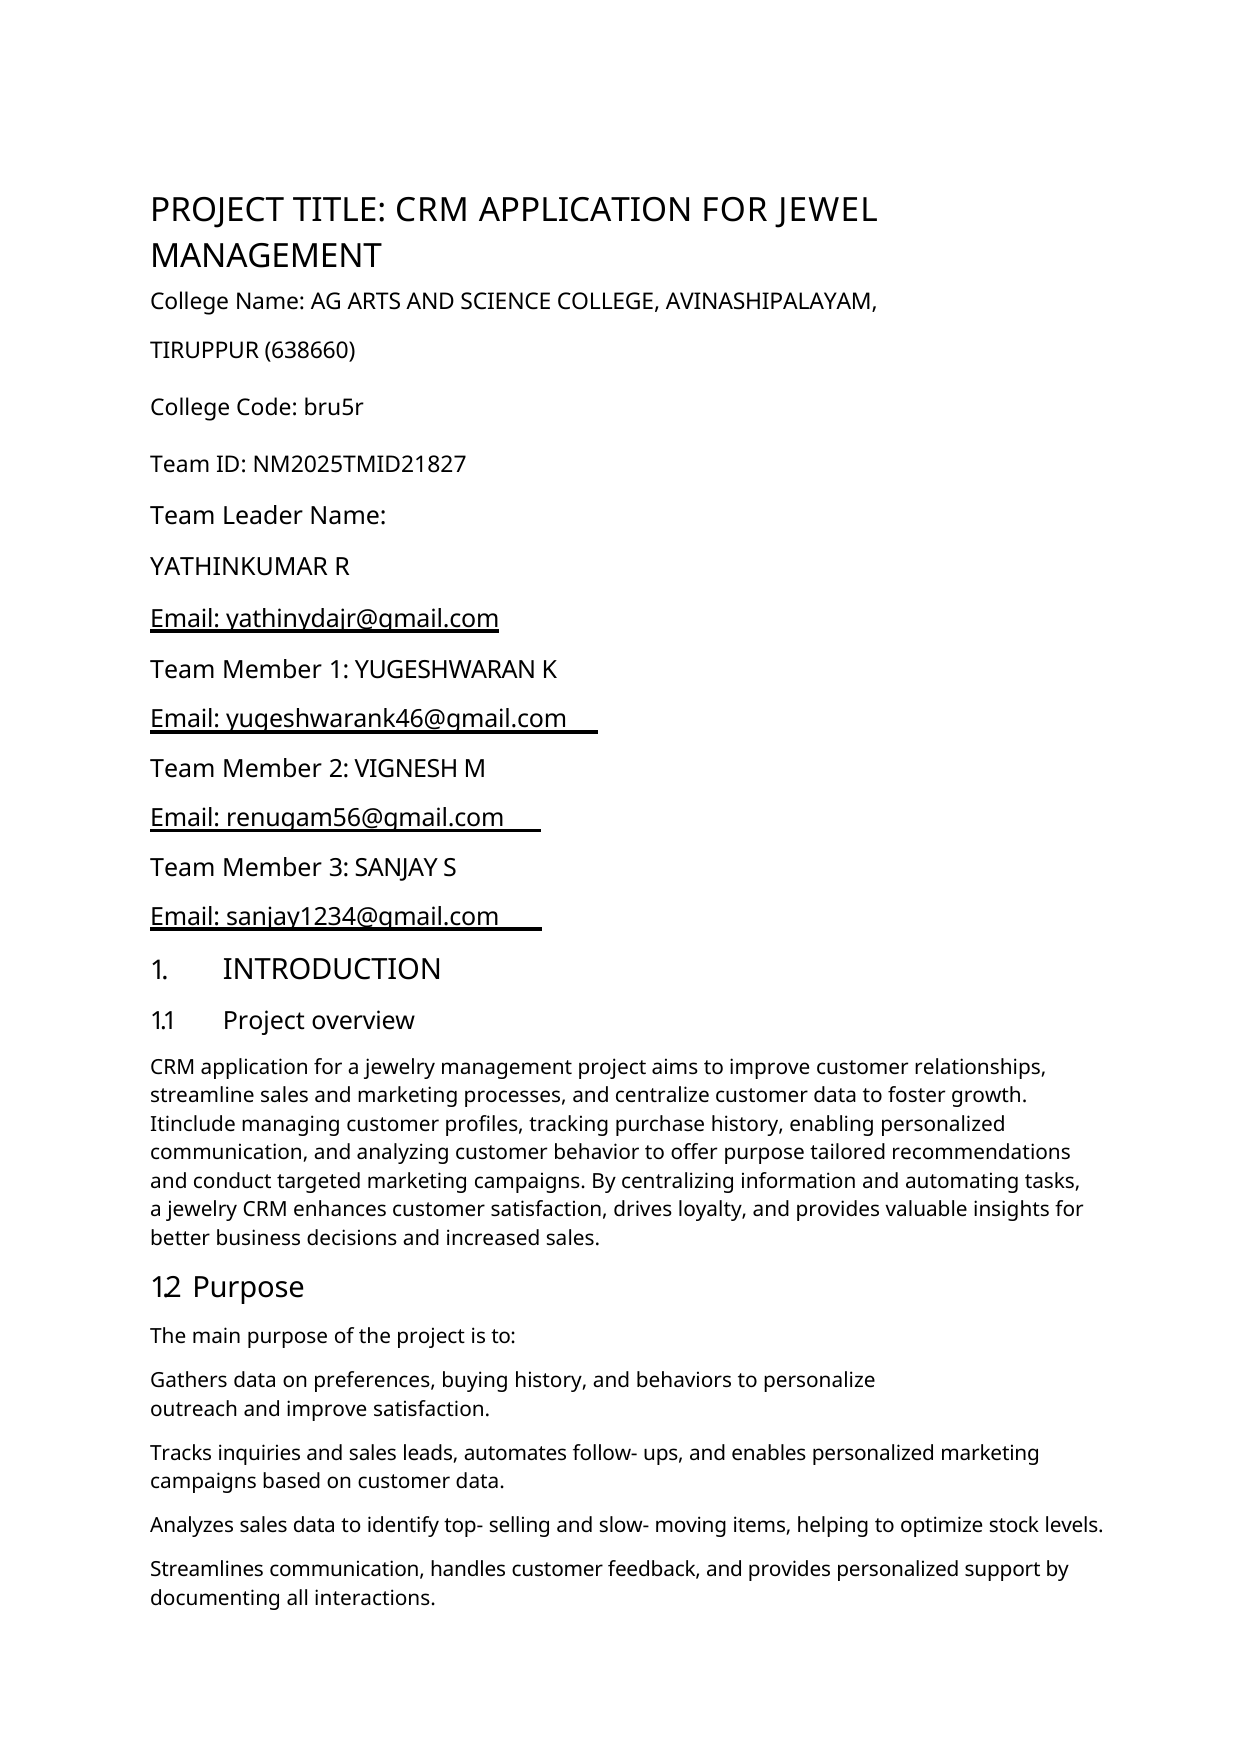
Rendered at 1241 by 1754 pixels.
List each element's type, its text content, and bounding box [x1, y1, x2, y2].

subtitle PROJECT TITLE: CRM APPLICATION FOR JEWEL MANAGEMENT [150, 186, 956, 277]
text CRM application for a jewelry management project aims to improve customer relationships, streamline sales and marketing processes, and centralize customer data to foster growth. Itinclude managing customer proﬁles, tracking purchase history, enabling personalized communication, and analyzing customer behavior to offer purpose tailored recommendations and conduct targeted marketing campaigns. By centralizing information and automating tasks, a jewelry CRM enhances customer satisfaction, drives loyalty, and provides valuable insights for better business decisions and increased sales. [150, 1052, 1084, 1251]
text Email: renugam56@gmail.com [150, 800, 1122, 834]
text Team Leader Name: YATHINKUMAR R [150, 498, 506, 583]
text Email: sanjay1234@gmail.com [150, 899, 1122, 933]
text Team Member 1: YUGESHWARAN K [150, 652, 1122, 686]
text Streamlines communication, handles customer feedback, and provides personalized support by documenting all interactions. [150, 1554, 1122, 1611]
text Email: yathinydajr@gmail.com [150, 600, 506, 634]
text College Code: bru5r [150, 391, 956, 423]
text Email: yugeshwarank46@gmail.com [150, 701, 1122, 735]
list Project overview [150, 1003, 1122, 1037]
text Team Member 2: VIGNESH M [150, 751, 1122, 784]
text The main purpose of the project is to: [150, 1322, 1122, 1350]
text Gathers data on preferences, buying history, and behaviors to personalize outreach and improve satisfaction. [150, 1366, 956, 1422]
text Team ID: NM2025TMID21827 [150, 448, 956, 479]
list INTRODUCTION [150, 948, 1122, 988]
list Purpose [150, 1267, 1122, 1306]
text Tracks inquiries and sales leads, automates follow- ups, and enables personalized marketing campaigns based on customer data. [150, 1438, 1084, 1495]
text College Name: AG ARTS AND SCIENCE COLLEGE, AVINASHIPALAYAM, TIRUPPUR (638660) [150, 285, 956, 366]
text Analyzes sales data to identify top- selling and slow- moving items, helping to optimize stock levels. [150, 1511, 1122, 1539]
text Team Member 3: SANJAY S [150, 849, 1122, 883]
